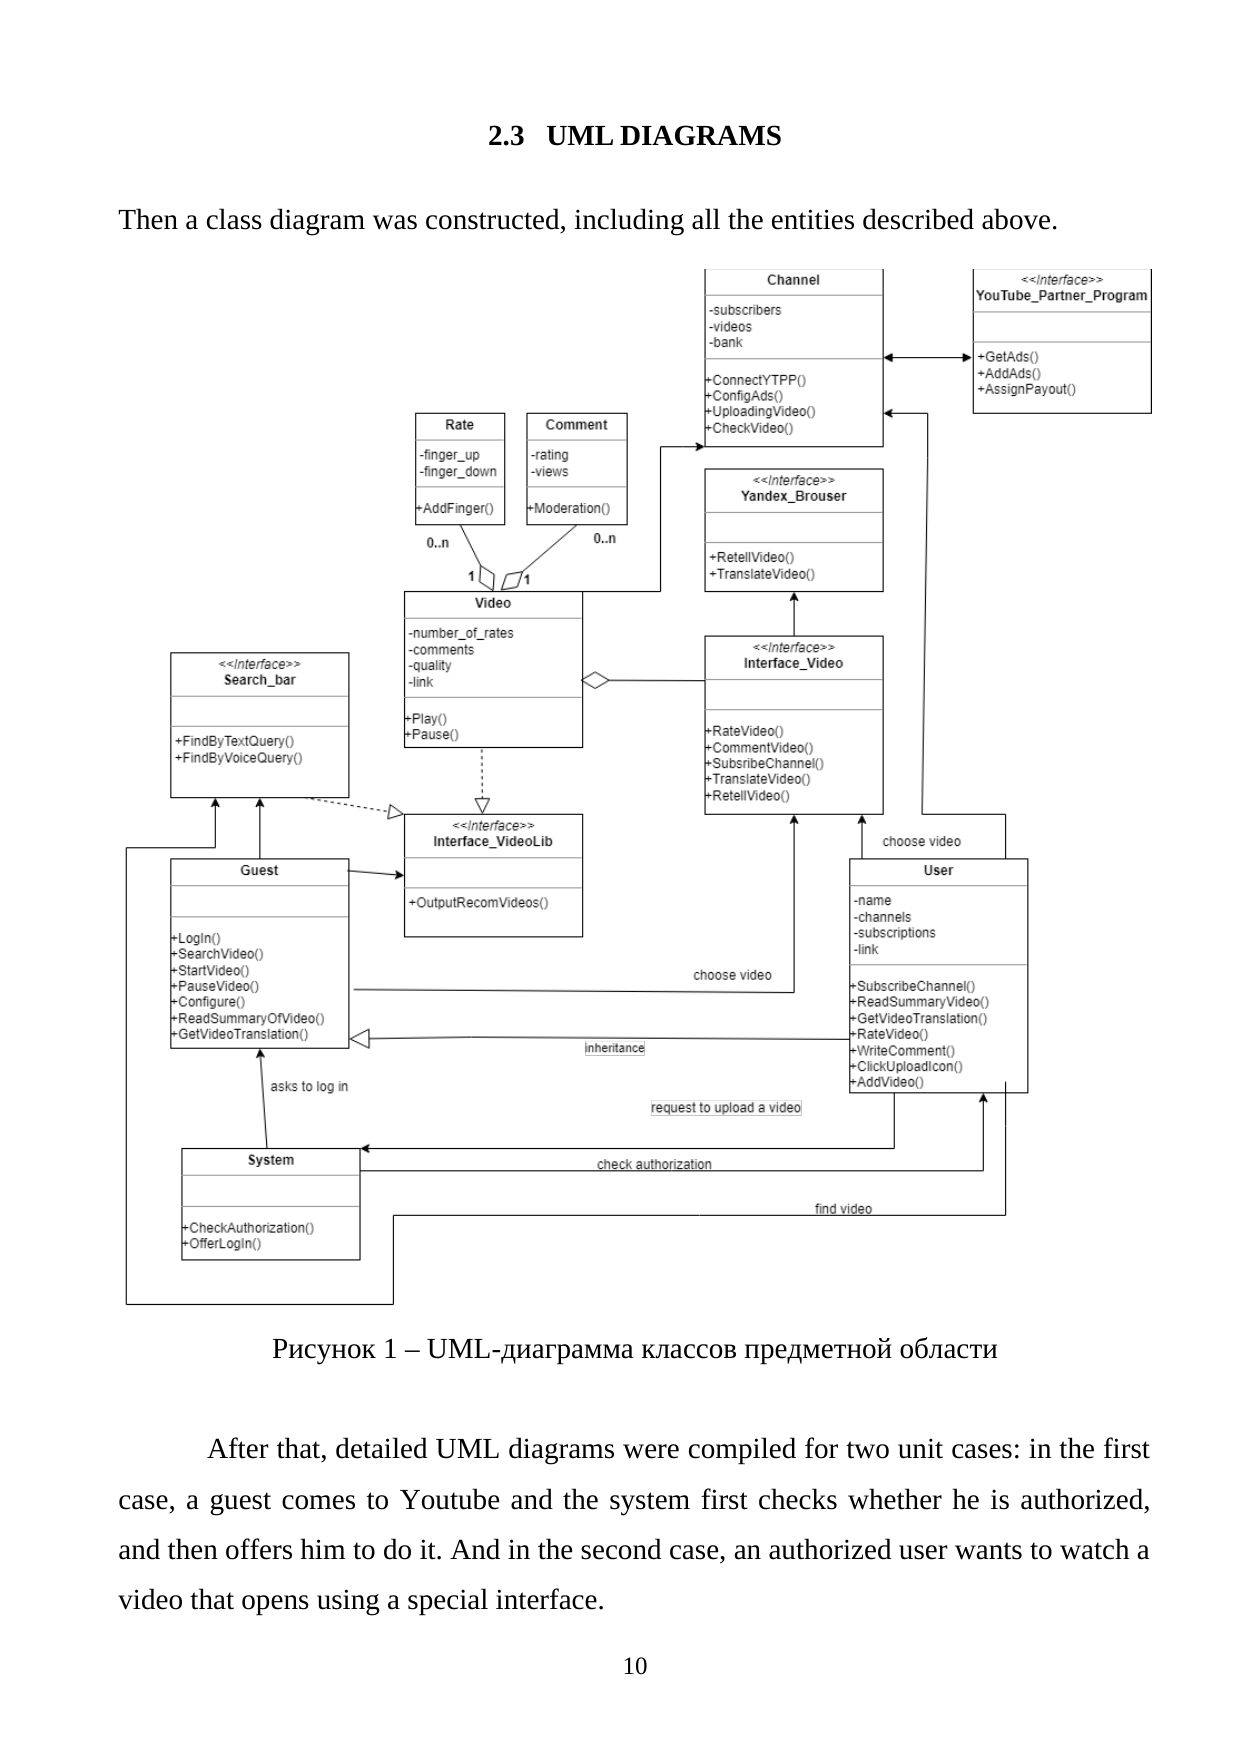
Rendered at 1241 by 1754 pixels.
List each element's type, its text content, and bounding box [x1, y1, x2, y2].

text After that, detailed UML diagrams were compiled for two unit cases: in the first case, a guest comes to Youtube and the system first checks whether he is authorized, and then offers him to do it. And in the second case, an authorized user wants to watch a video that opens using a special interface. [118, 1431, 1152, 1616]
text 2.3 UML diagrams [118, 118, 1152, 152]
picture [118, 269, 1152, 1314]
text Then a class diagram was constructed, including all the entities described above. [118, 202, 1152, 236]
